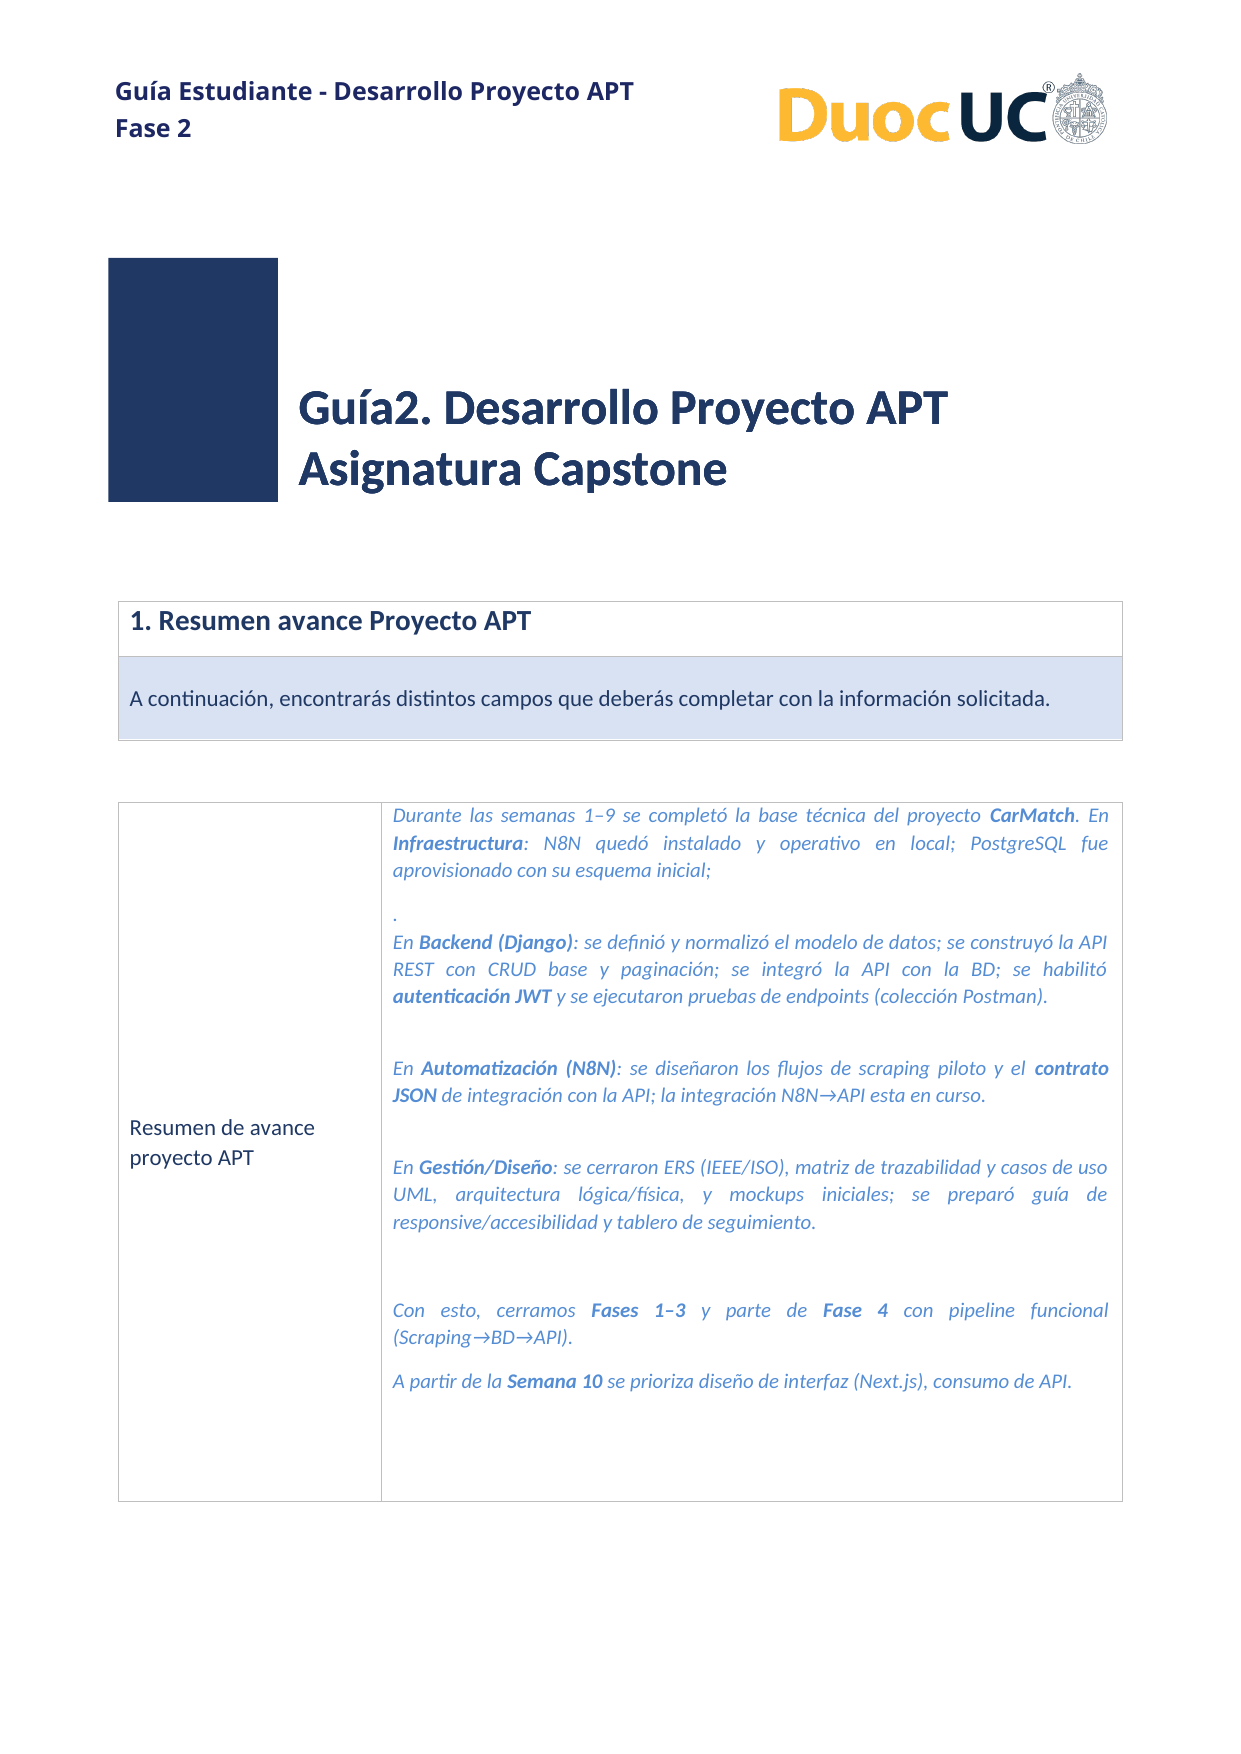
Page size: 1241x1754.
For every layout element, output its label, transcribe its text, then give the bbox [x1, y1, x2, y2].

table_header Resumen de avance proyecto APT [119, 803, 381, 1501]
picture [779, 73, 1107, 144]
table_header Durante las semanas 1–9 se completó la base técnica del proyecto CarMatch. En Infraestructura: N8N quedó instalado y operativo en local; PostgreSQL fue aprovisionado con su esquema inicial; . En Backend (Django): se definió y normalizó el modelo de datos; se construyó la API REST con CRUD base y paginación; se integró la API con la BD; se habilitó autenticación JWT y se ejecutaron pruebas de endpoints (colección Postman). En Automatización (N8N): se diseñaron los flujos de scraping piloto y el contrato JSON de integración con la API; la integración N8N→API esta en curso. En Gestión/Diseño: se cerraron ERS (IEEE/ISO), matriz de trazabilidad y casos de uso UML, arquitectura lógica/física, y mockups iniciales; se preparó guía de responsive/accesibilidad y tablero de seguimiento. Con esto, cerramos Fases 1–3 y parte de Fase 4 con pipeline funcional (Scraping→BD→API). A partir de la Semana 10 se prioriza diseño de interfaz (Next.js), consumo de API. [382, 803, 1122, 1501]
table_header 1. Resumen avance Proyecto APT [119, 602, 1122, 656]
table_cell A continuación, encontrarás distintos campos que deberás completar con la información solicitada. [119, 657, 1122, 739]
